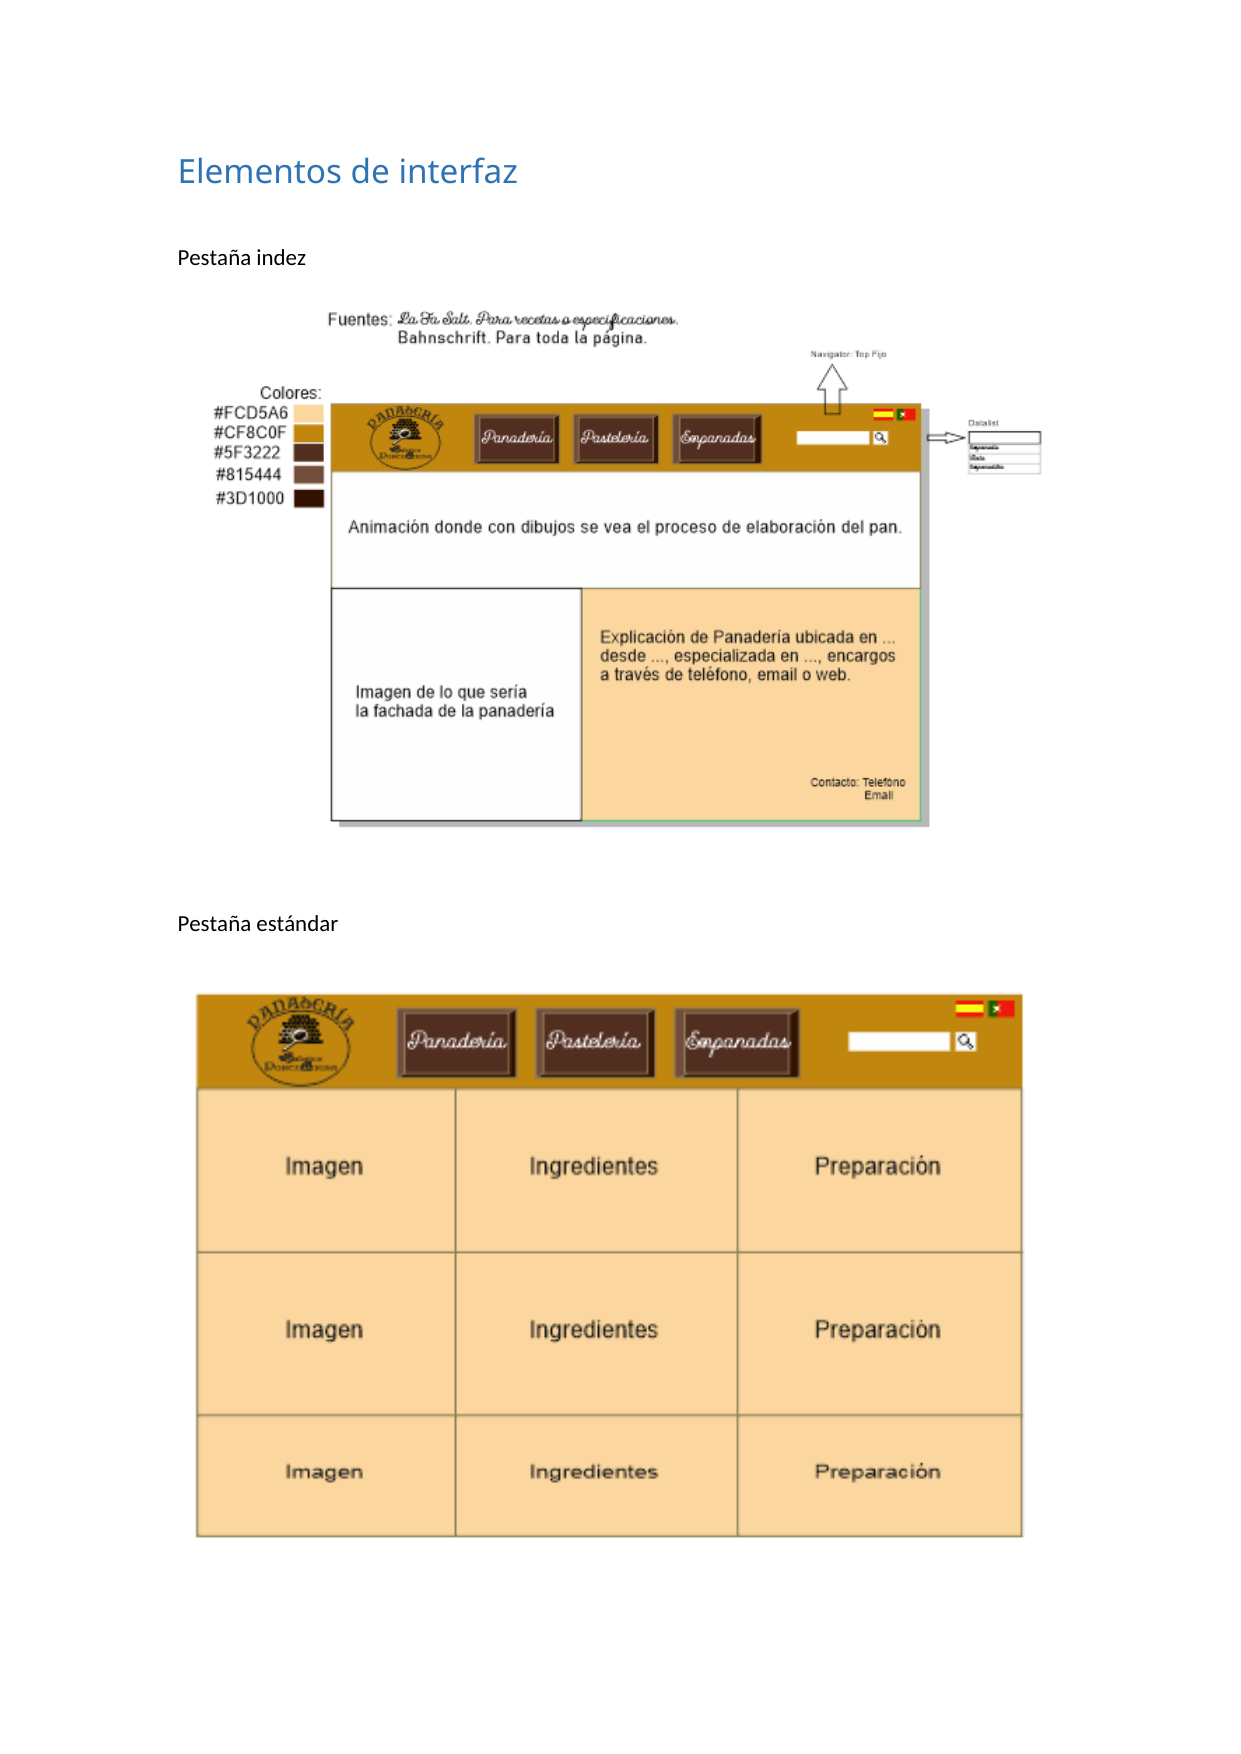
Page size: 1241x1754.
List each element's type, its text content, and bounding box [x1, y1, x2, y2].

text Pestaña estándar [177, 909, 1063, 937]
text Pestaña indez [177, 243, 1063, 271]
picture [177, 956, 1063, 1579]
subtitle Elementos de interfaz [177, 148, 1063, 193]
picture [177, 290, 1063, 844]
